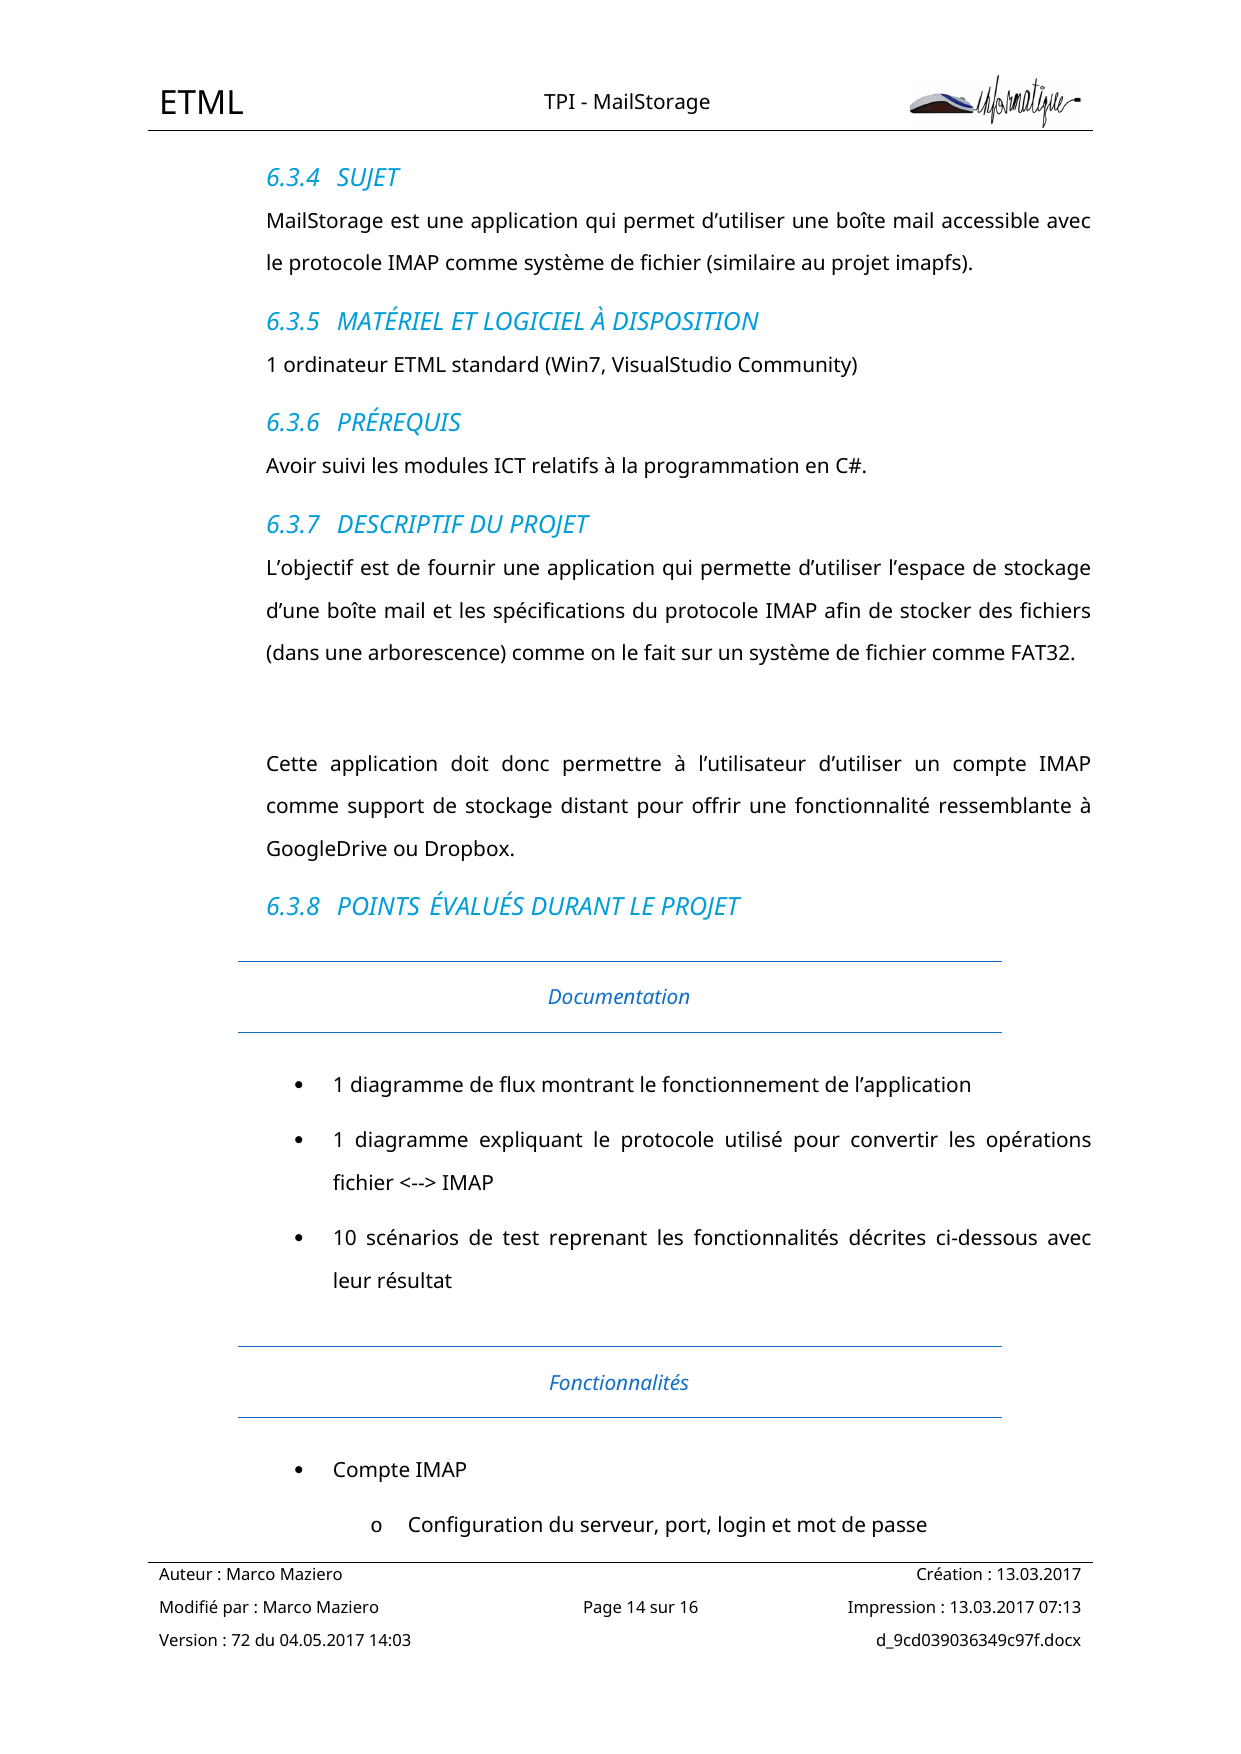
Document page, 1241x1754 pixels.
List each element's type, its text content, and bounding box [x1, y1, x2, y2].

text Avoir suivi les modules ICT relatifs à la programmation en C#. [266, 452, 1092, 480]
list 1 diagramme de flux montrant le fonctionnement de l’application [295, 1070, 1092, 1099]
text L’objectif est de fournir une application qui permette d’utiliser l’espace de stockage d’une boîte mail et les spécifications du protocole IMAP afin de stocker des fichiers (dans une arborescence) comme on le fait sur un système de fichier comme FAT32. [266, 553, 1092, 667]
subtitle SUJET [266, 159, 1092, 193]
text 1 ordinateur ETML standard (Win7, VisualStudio Community) [266, 350, 1092, 378]
subtitle DESCRIPTIF DU PROJET [266, 507, 1092, 541]
subtitle POINTS ÉVALUÉS DURANT LE PROJET [266, 889, 1092, 923]
text Documentation [238, 962, 1002, 1032]
list 10 scénarios de test reprenant les fonctionnalités décrites ci-dessous avec leur résultat [295, 1223, 1092, 1294]
text Fonctionnalités [238, 1347, 1002, 1417]
text Cette application doit donc permettre à l’utilisateur d’utiliser un compte IMAP comme support de stockage distant pour offrir une fonctionnalité ressemblante à GoogleDrive ou Dropbox. [266, 749, 1092, 862]
list Compte IMAP [295, 1456, 1092, 1484]
picture [909, 75, 1082, 128]
subtitle MATÉRIEL ET LOGICIEL À DISPOSITION [266, 303, 1092, 337]
subtitle PRÉREQUIS [266, 405, 1092, 439]
list 1 diagramme expliquant le protocole utilisé pour convertir les opérations fichier <--> IMAP [295, 1125, 1092, 1196]
list Configuration du serveur, port, login et mot de passe [370, 1511, 1092, 1539]
text MailStorage est une application qui permet d’utiliser une boîte mail accessible avec le protocole IMAP comme système de fichier (similaire au projet imapfs). [266, 206, 1092, 277]
